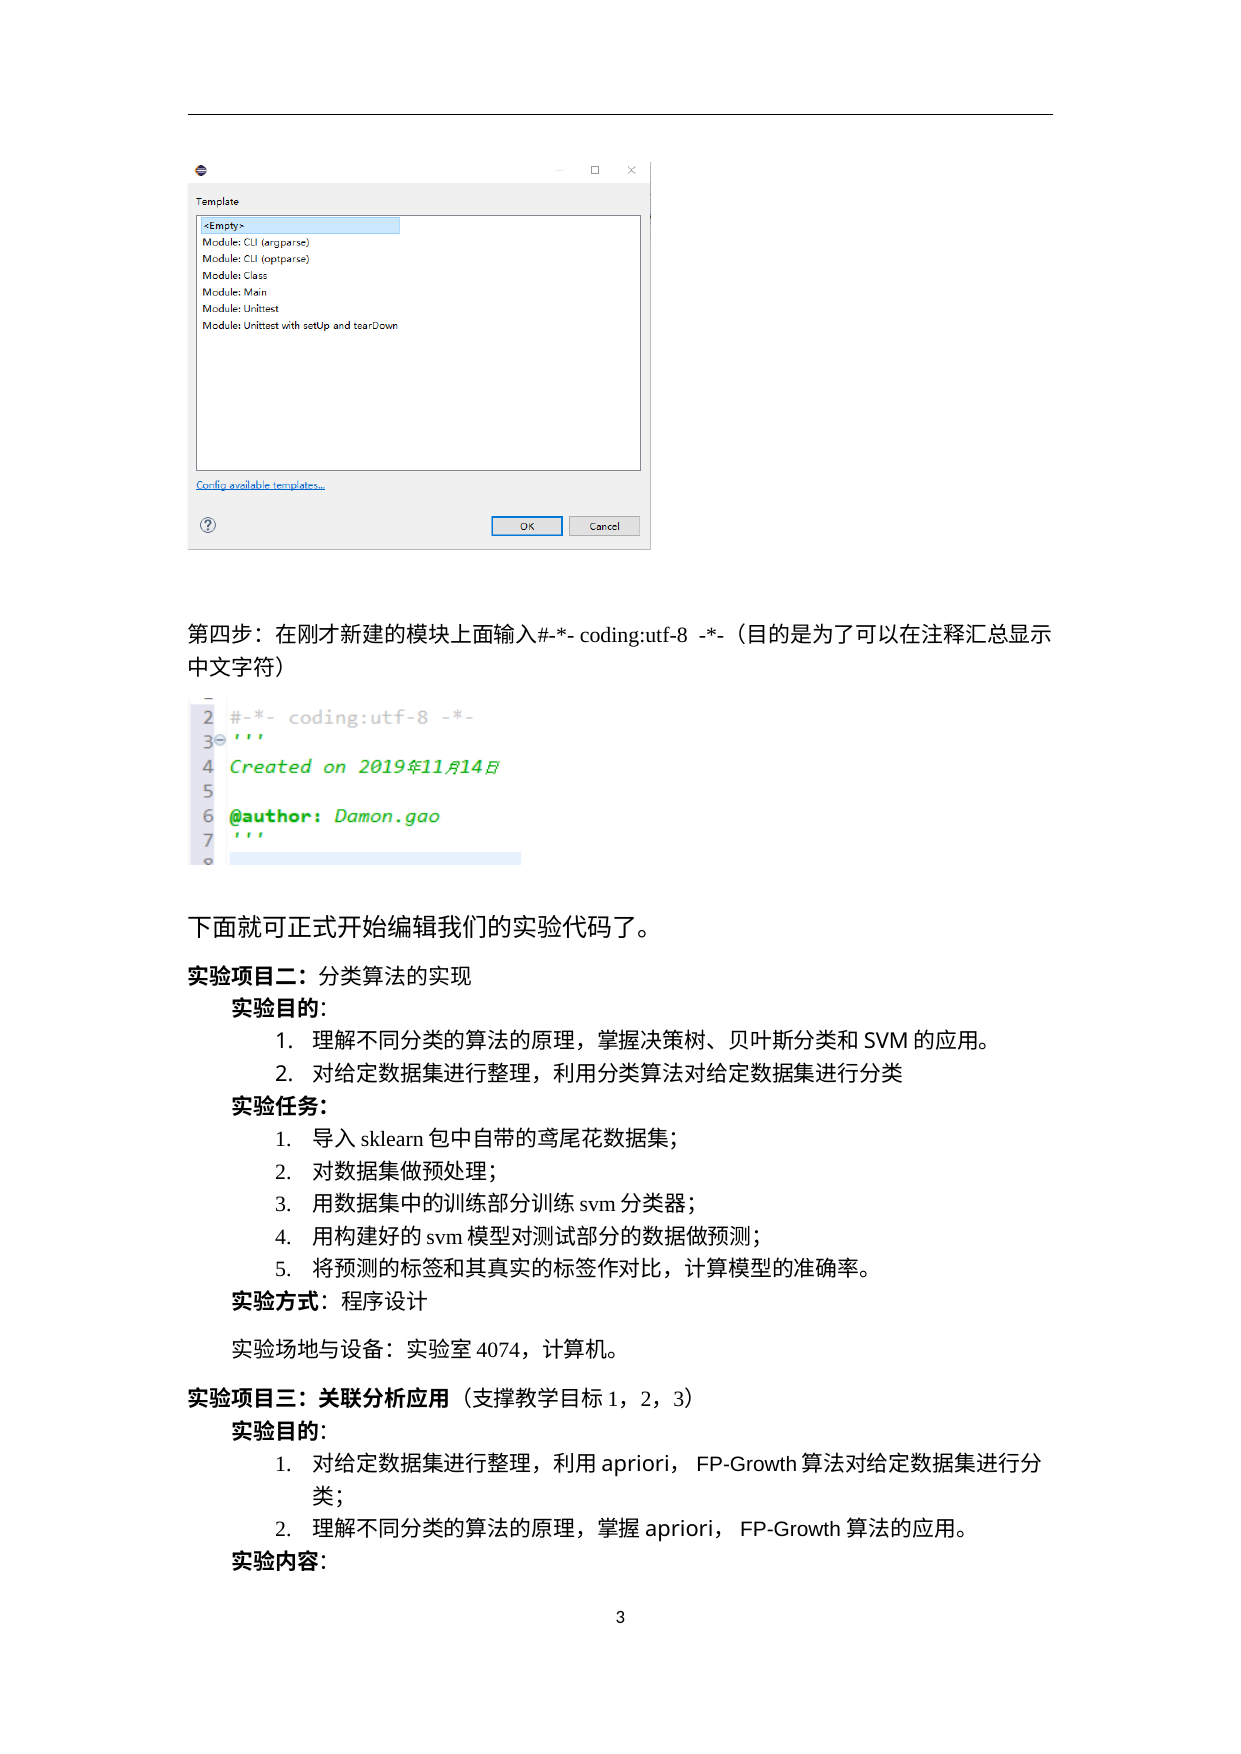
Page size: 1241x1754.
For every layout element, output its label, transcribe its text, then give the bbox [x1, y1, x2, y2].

list 用构建好的svm模型对测试部分的数据做预测； [275, 1218, 1053, 1251]
text 实验内容： [231, 1543, 1053, 1576]
list 用数据集中的训练部分训练svm分类器； [275, 1186, 1053, 1218]
list 对给定数据集进行整理，利用分类算法对给定数据集进行分类 [275, 1056, 1053, 1088]
text 实验目的： [187, 991, 1053, 1023]
text 实验任务： [187, 1088, 1053, 1121]
list 导入sklearn包中自带的鸢尾花数据集； [275, 1121, 1053, 1153]
list 对给定数据集进行整理，利用apriori， FP-Growth算法对给定数据集进行分类； [275, 1446, 1053, 1511]
list 理解不同分类的算法的原理，掌握决策树、贝叶斯分类和SVM的应用。 [275, 1023, 1053, 1056]
text 下面就可正式开始编辑我们的实验代码了。 [187, 893, 1053, 958]
list 对数据集做预处理； [275, 1153, 1053, 1186]
text 实验方式：程序设计 [187, 1283, 1053, 1316]
text 实验项目二：分类算法的实现 [187, 958, 1053, 991]
text 实验场地与设备：实验室4074，计算机。 [187, 1332, 1053, 1364]
text 实验项目三：关联分析应用（支撑教学目标1，2，3） [187, 1381, 1053, 1413]
picture [187, 162, 651, 550]
text 实验目的： [187, 1413, 1053, 1446]
picture [187, 698, 522, 865]
list 理解不同分类的算法的原理，掌握apriori， FP-Growth 算法的应用。 [275, 1511, 1053, 1543]
text 第四步：在刚才新建的模块上面输入#-*- coding:utf-8 -*-（目的是为了可以在注释汇总显示中文字符） [187, 617, 1053, 682]
list 将预测的标签和其真实的标签作对比，计算模型的准确率。 [275, 1251, 1053, 1283]
